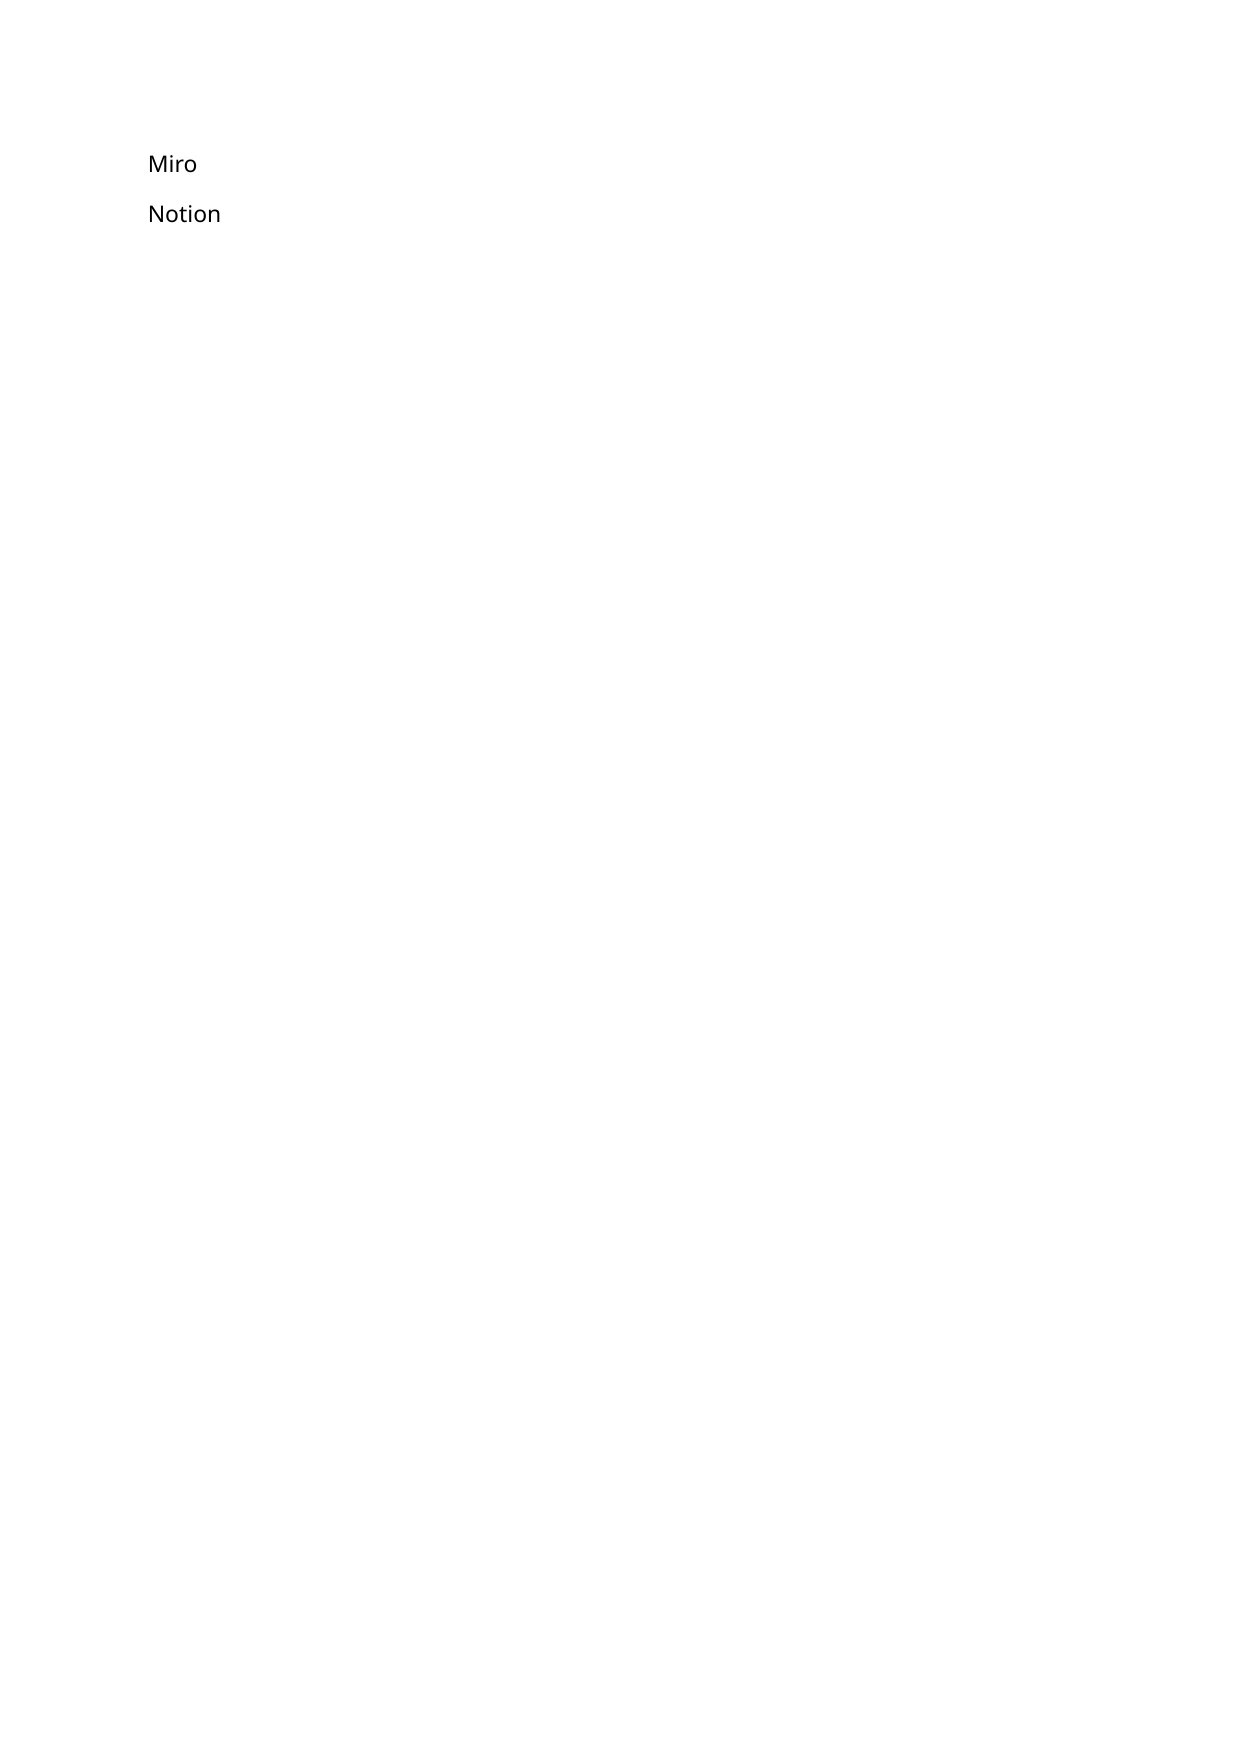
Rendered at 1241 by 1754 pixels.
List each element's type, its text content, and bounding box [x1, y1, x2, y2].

text Notion [148, 198, 1093, 229]
text Miro [148, 148, 1093, 179]
